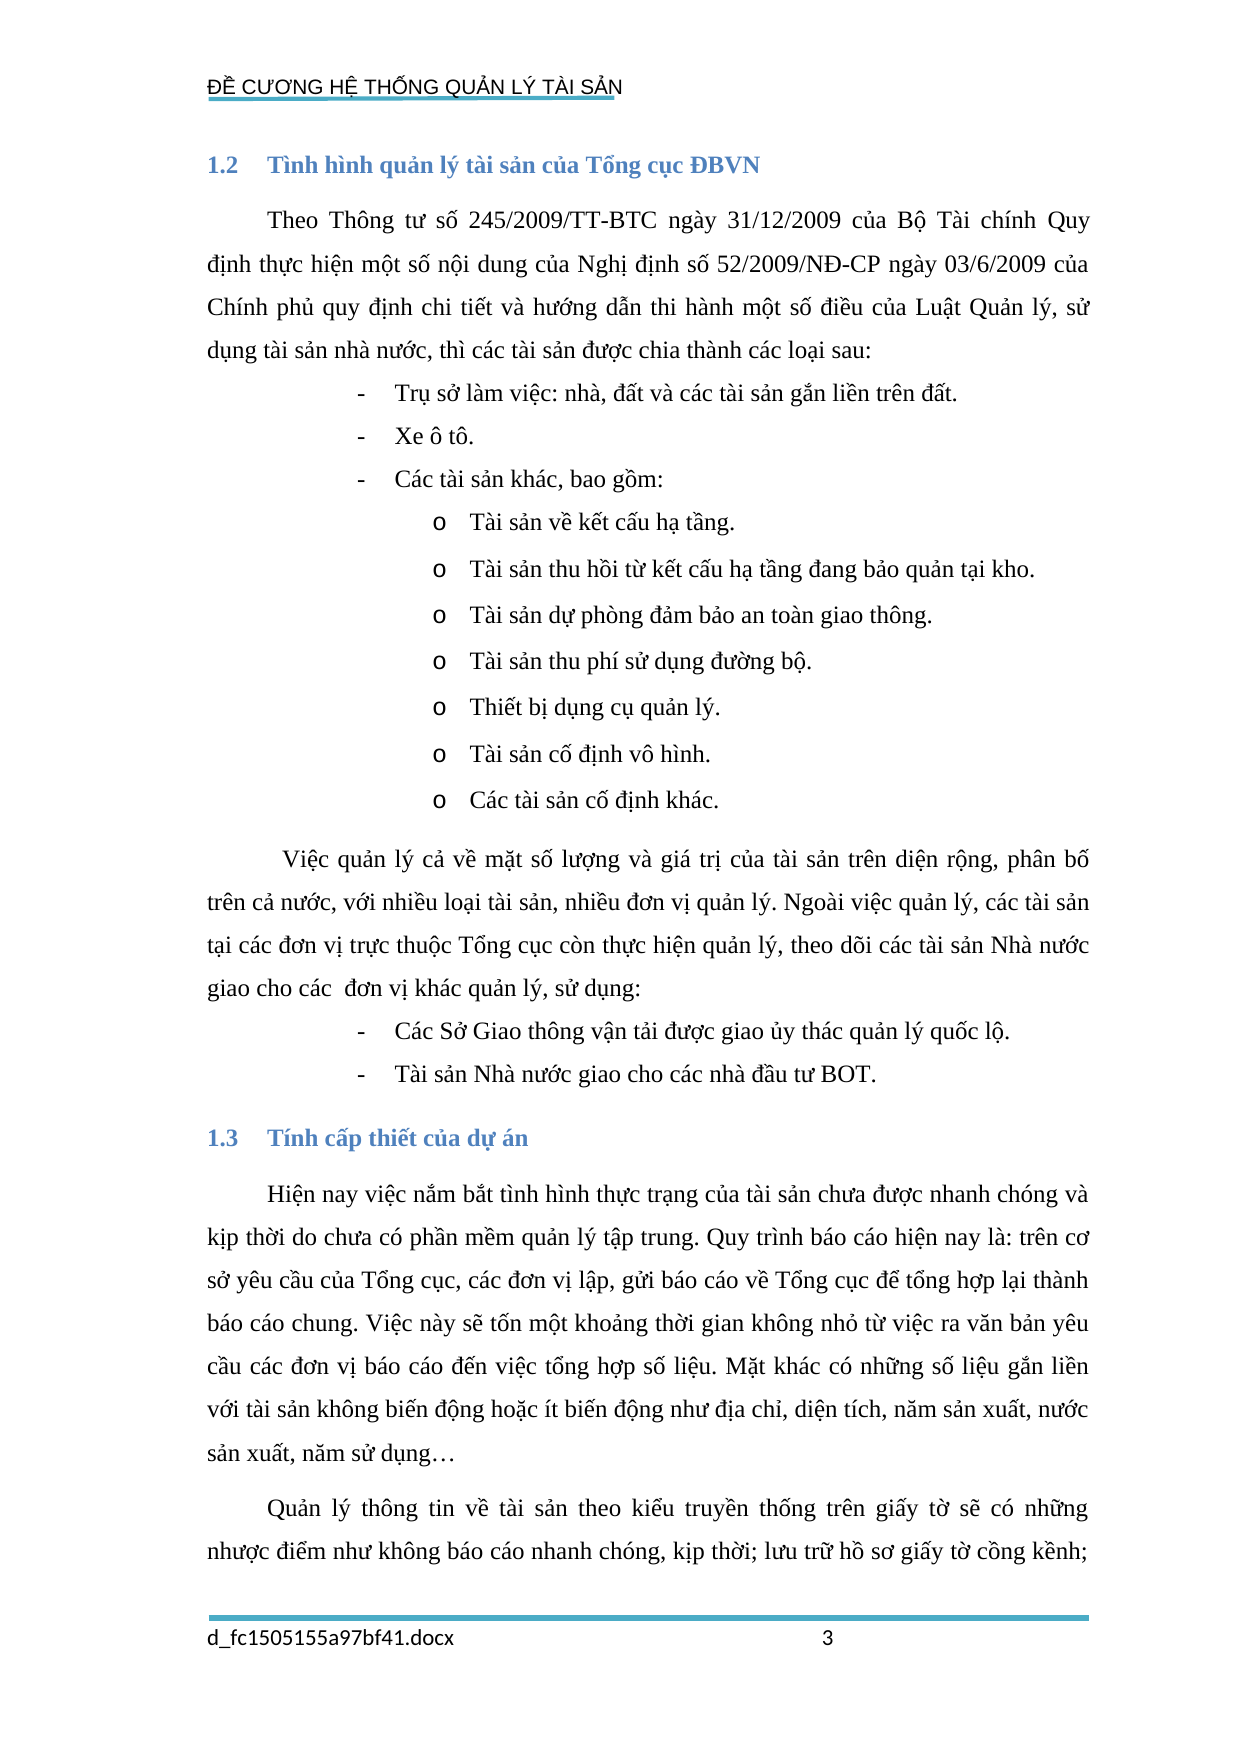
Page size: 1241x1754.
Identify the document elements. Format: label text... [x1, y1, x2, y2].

list Tài sản dự phòng đảm bảo an toàn giao thông. [432, 600, 1090, 631]
list Các tài sản cố định khác. [432, 785, 1090, 816]
list Tài sản thu phí sử dụng đường bộ. [432, 646, 1090, 677]
list Trụ sở làm việc: nhà, đất và các tài sản gắn liền trên đất. [357, 378, 1090, 407]
list Tài sản Nhà nước giao cho các nhà đầu tư BOT. [357, 1059, 1090, 1088]
subtitle Tình hình quản lý tài sản của Tổng cục ĐBVN [207, 150, 1090, 179]
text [207, 1493, 1090, 1565]
list Tài sản thu hồi từ kết cấu hạ tầng đang bảo quản tại kho. [432, 554, 1090, 584]
list Thiết bị dụng cụ quản lý. [432, 692, 1090, 723]
text Hiện nay việc nắm bắt tình hình thực trạng của tài sản chưa được nhanh chóng và kịp thời do chưa có phần mềm quản lý tập trung. Quy trình báo cáo hiện nay là: trên cơ sở yêu cầu của Tổng cục, các đơn vị lập, gửi báo cáo về Tổng cục để tổng hợp lại thành báo cáo chung. Việc này sẽ tốn một khoảng thời gian không nhỏ từ việc ra văn bản yêu cầu các đơn vị báo cáo đến việc tổng hợp số liệu. Mặt khác có những số liệu gắn liền với tài sản không biến động hoặc ít biến động như địa chỉ, diện tích, năm sản xuất, nước sản xuất, năm sử dụng… [207, 1179, 1090, 1466]
list Xe ô tô. [357, 421, 1090, 450]
list Các tài sản khác, bao gồm: [357, 464, 1090, 493]
list Các Sở Giao thông vận tải được giao ủy thác quản lý quốc lộ. [357, 1016, 1090, 1045]
list Tài sản về kết cấu hạ tầng. [432, 507, 1090, 538]
text Việc quản lý cả về mặt số lượng và giá trị của tài sản trên diện rộng, phân bố trên cả nước, với nhiều loại tài sản, nhiều đơn vị quản lý. Ngoài việc quản lý, các tài sản tại các đơn vị trực thuộc Tổng cục còn thực hiện quản lý, theo dõi các tài sản Nhà nước giao cho các đơn vị khác quản lý, sử dụng: [207, 844, 1090, 1002]
text Theo Thông tư số 245/2009/TT-BTC ngày 31/12/2009 của Bộ Tài chính Quy định thực hiện một số nội dung của Nghị định số 52/2009/NĐ-CP ngày 03/6/2009 của Chính phủ quy định chi tiết và hướng dẫn thi hành một số điều của Luật Quản lý, sử dụng tài sản nhà nước, thì các tài sản được chia thành các loại sau: [207, 206, 1090, 364]
list Tài sản cố định vô hình. [432, 739, 1090, 769]
subtitle Tính cấp thiết của dự án [207, 1123, 1090, 1152]
